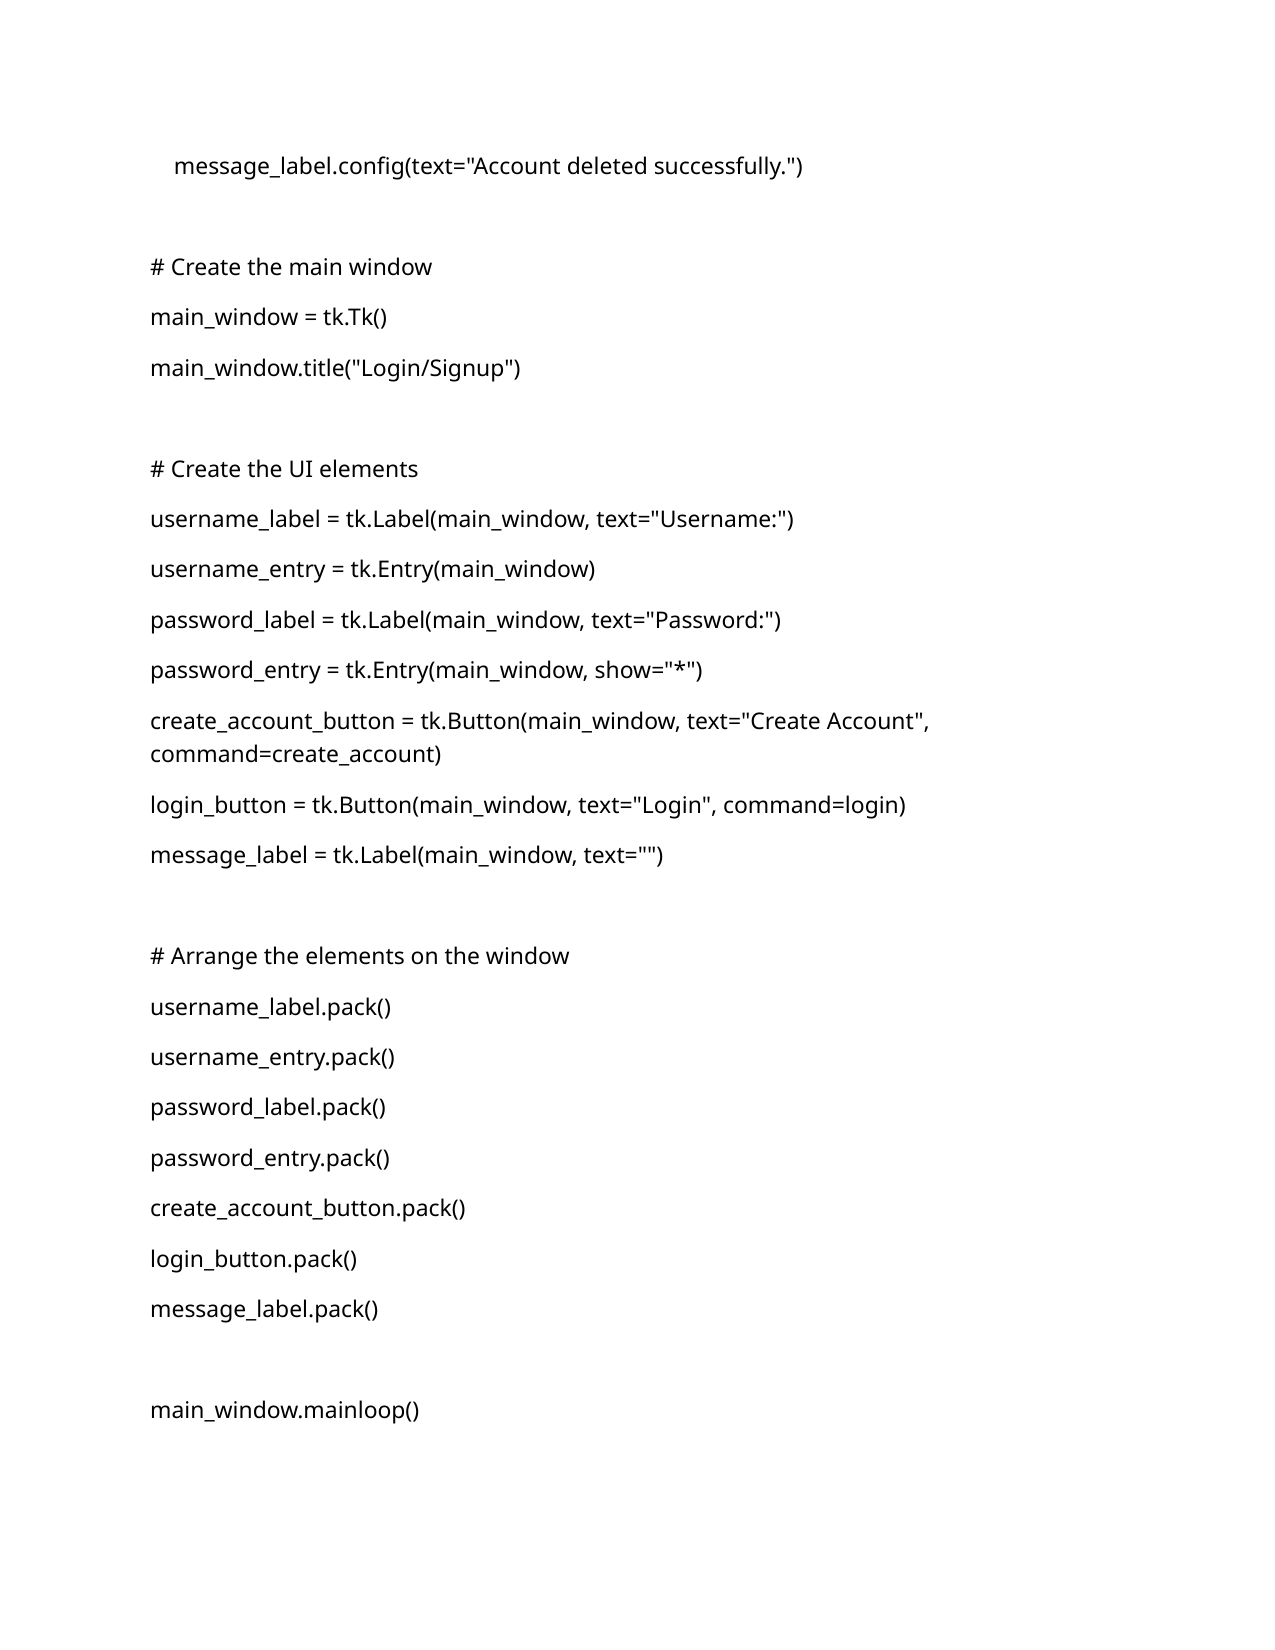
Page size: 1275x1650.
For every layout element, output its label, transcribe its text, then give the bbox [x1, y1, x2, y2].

text message_label.pack() [150, 1293, 1125, 1324]
text message_label.config(text="Account deleted successfully.") [150, 150, 1125, 181]
text create_account_button.pack() [150, 1192, 1125, 1223]
text # Arrange the elements on the window [150, 940, 1125, 971]
text password_entry.pack() [150, 1142, 1125, 1173]
text main_window.title("Login/Signup") [150, 352, 1125, 383]
text login_button = tk.Button(main_window, text="Login", command=login) [150, 789, 1125, 820]
text message_label = tk.Label(main_window, text="") [150, 839, 1125, 870]
text password_label = tk.Label(main_window, text="Password:") [150, 604, 1125, 635]
text password_label.pack() [150, 1091, 1125, 1122]
text password_entry = tk.Entry(main_window, show="*") [150, 654, 1125, 685]
text username_label.pack() [150, 990, 1125, 1022]
text create_account_button = tk.Button(main_window, text="Create Account", command=create_account) [150, 704, 1125, 769]
text login_button.pack() [150, 1242, 1125, 1274]
text username_entry = tk.Entry(main_window) [150, 553, 1125, 584]
text main_window.mainloop() [150, 1394, 1125, 1425]
text # Create the main window [150, 251, 1125, 282]
text username_entry.pack() [150, 1041, 1125, 1072]
text main_window = tk.Tk() [150, 301, 1125, 332]
text # Create the UI elements [150, 452, 1125, 484]
text username_label = tk.Label(main_window, text="Username:") [150, 503, 1125, 534]
